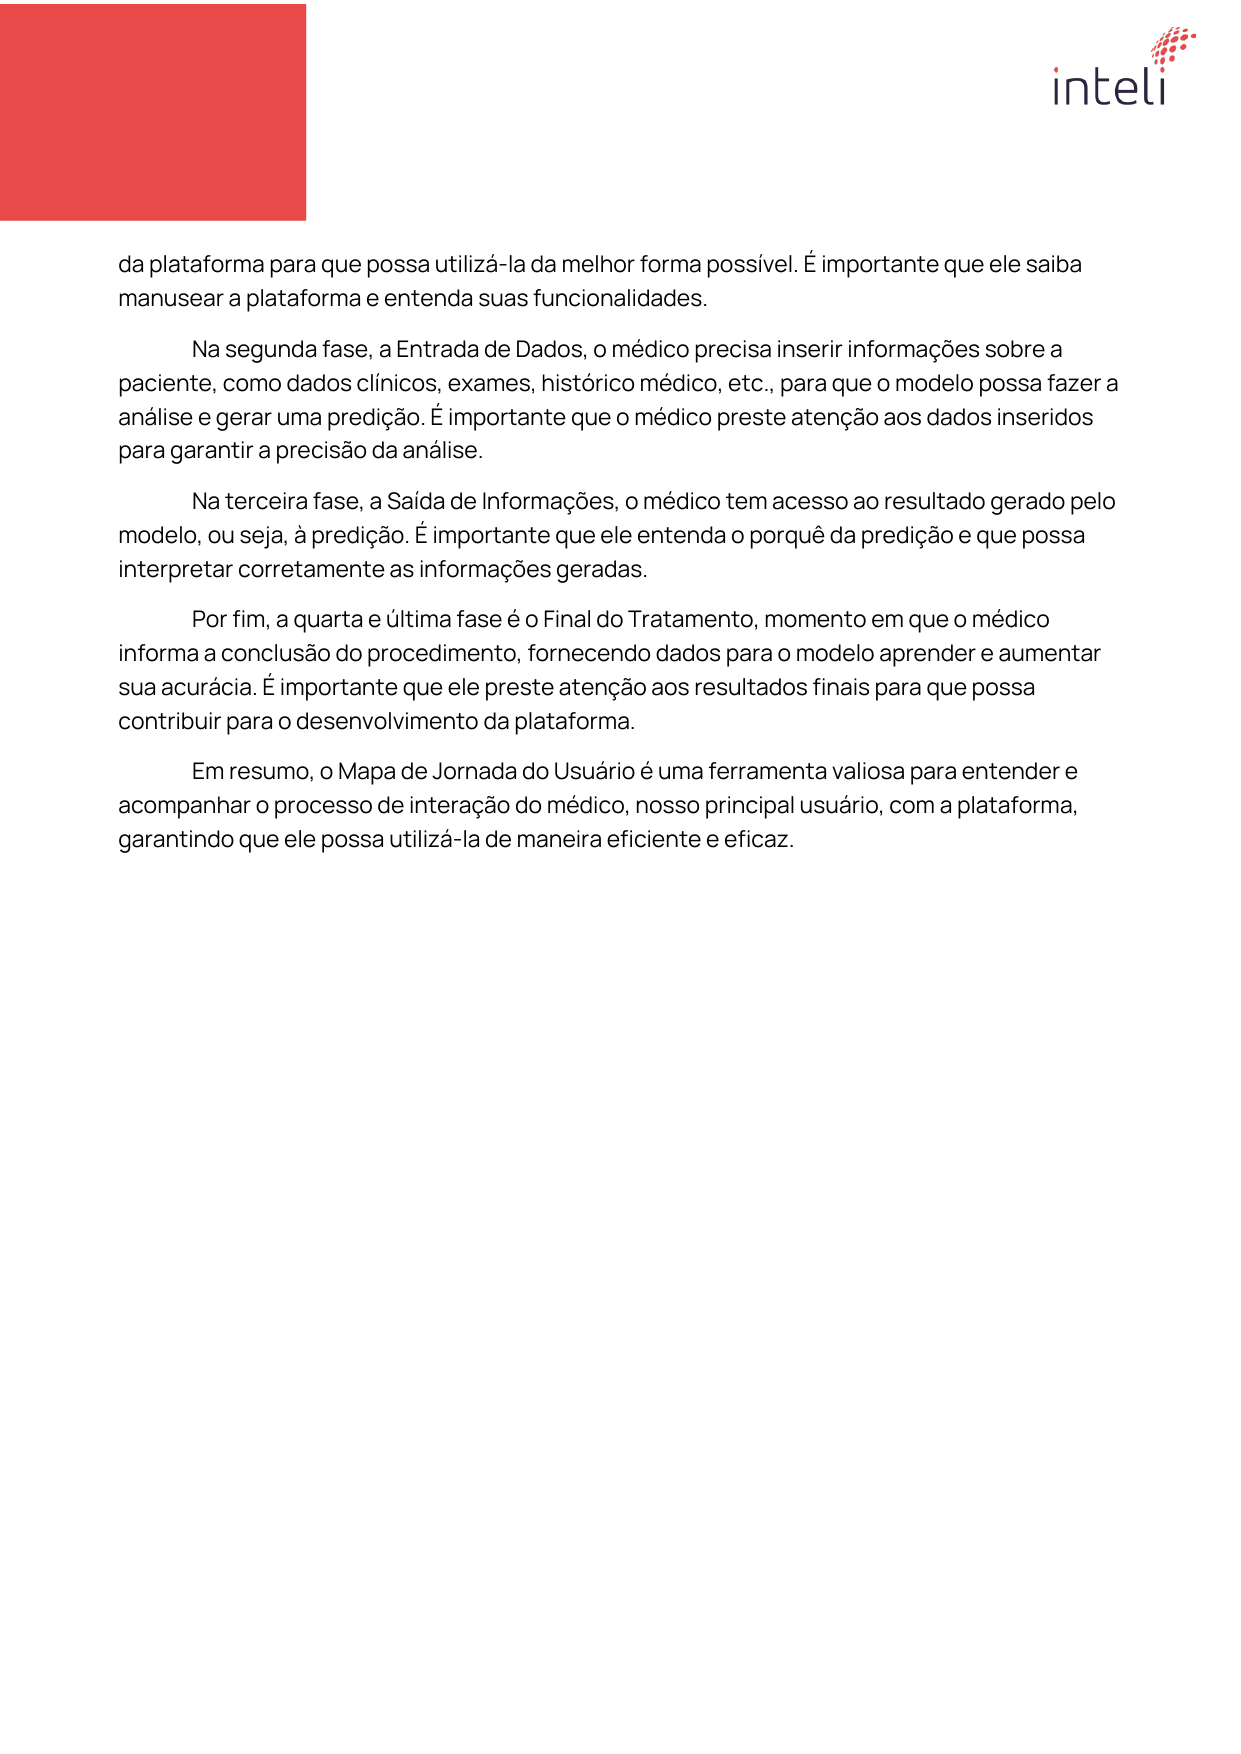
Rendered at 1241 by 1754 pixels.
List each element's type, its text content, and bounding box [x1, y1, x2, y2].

picture [1054, 27, 1197, 105]
text Na terceira fase, a Saída de Informações, o médico tem acesso ao resultado gerado pelo modelo, ou seja, à predição. É importante que ele entenda o porquê da predição e que possa interpretar corretamente as informações geradas. [118, 485, 1122, 584]
text Na segunda fase, a Entrada de Dados, o médico precisa inserir informações sobre a paciente, como dados clínicos, exames, histórico médico, etc., para que o modelo possa fazer a análise e gerar uma predição. É importante que o médico preste atenção aos dados inseridos para garantir a precisão da análise. [118, 333, 1122, 466]
text Em resumo, o Mapa de Jornada do Usuário é uma ferramenta valiosa para entender e acompanhar o processo de interação do médico, nosso principal usuário, com a plataforma, garantindo que ele possa utilizá-la de maneira eficiente e eficaz. [118, 755, 1122, 854]
text Por fim, a quarta e última fase é o Final do Tratamento, momento em que o médico informa a conclusão do procedimento, fornecendo dados para o modelo aprender e aumentar sua acurácia. É importante que ele preste atenção aos resultados finais para que possa contribuir para o desenvolvimento da plataforma. [118, 603, 1122, 736]
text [118, 124, 1122, 313]
picture [0, 4, 307, 221]
